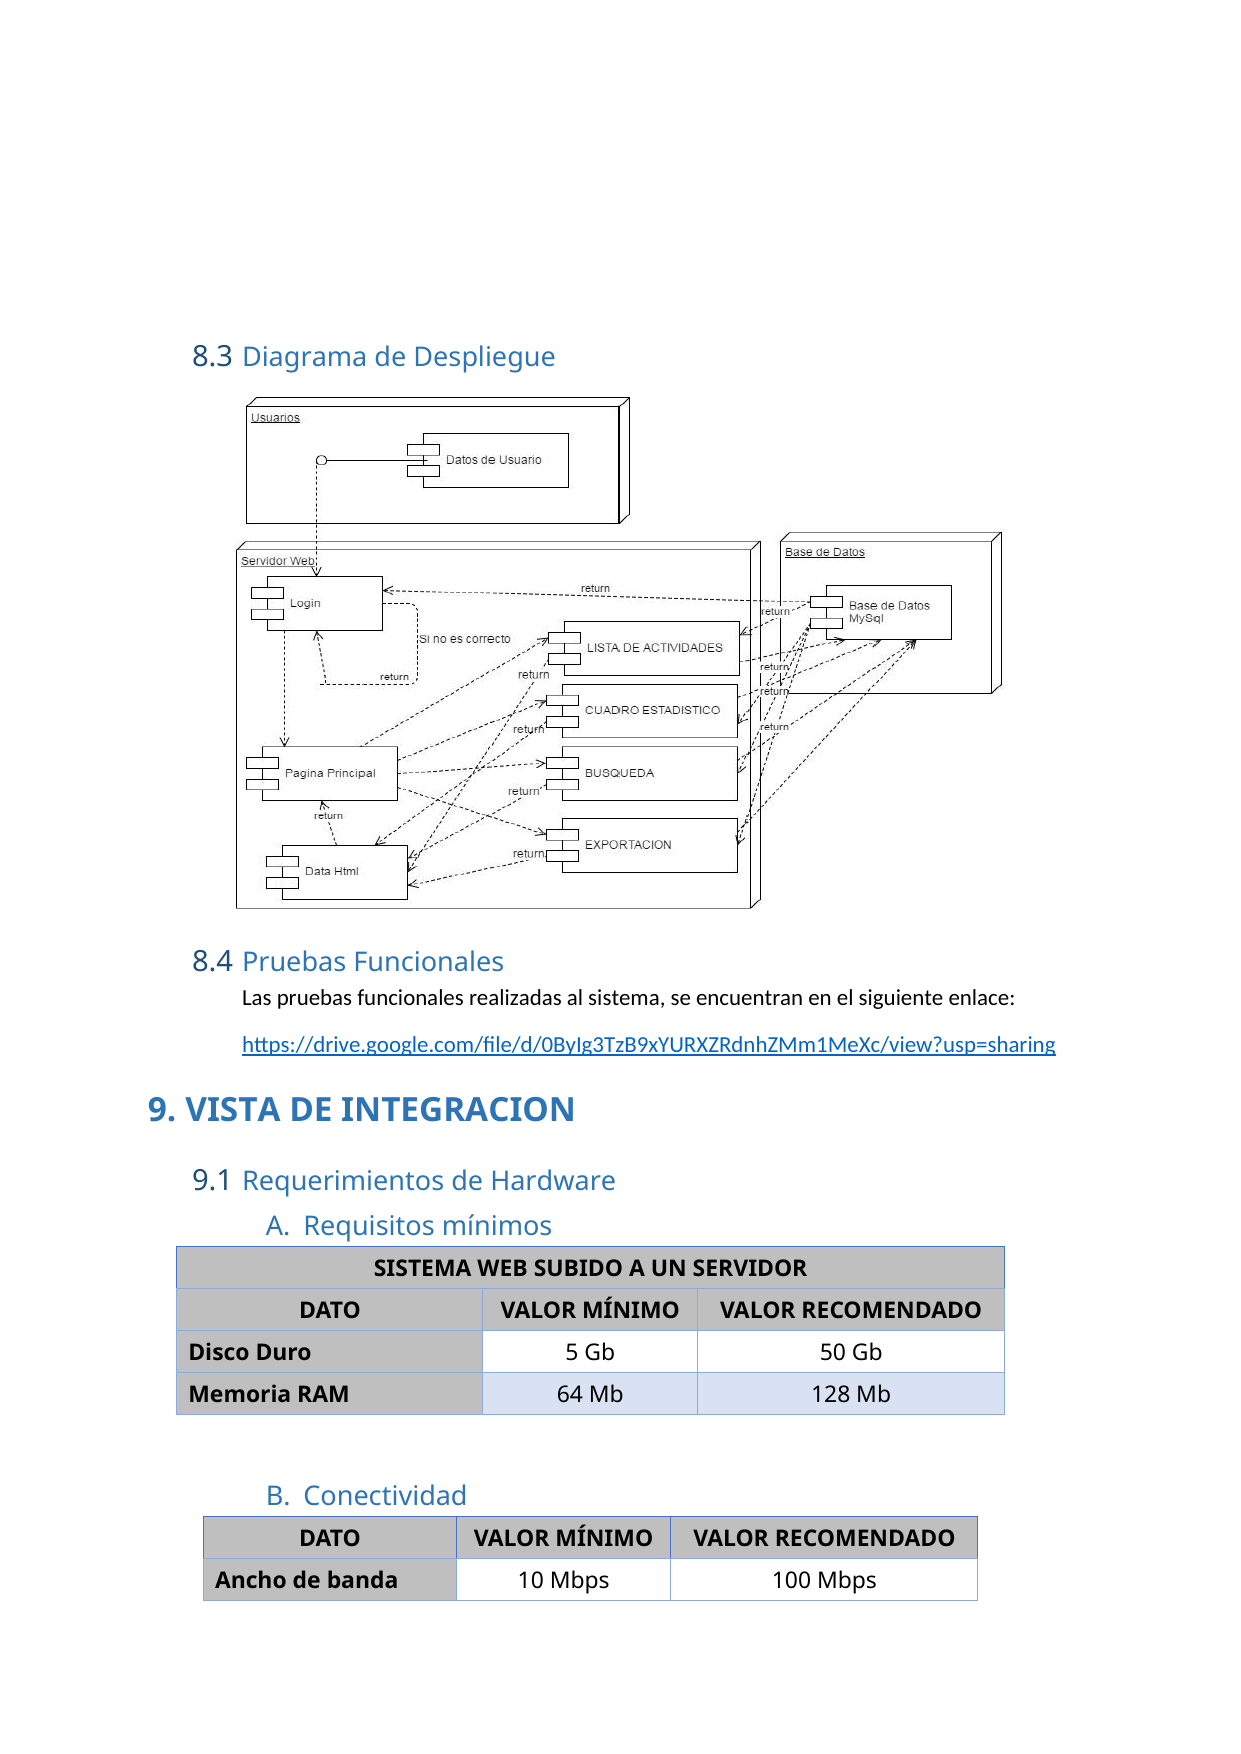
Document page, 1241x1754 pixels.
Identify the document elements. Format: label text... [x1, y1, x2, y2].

subtitle Diagrama de Despliegue [192, 335, 1063, 375]
subtitle Requerimientos de Hardware [192, 1159, 1063, 1199]
table_cell 128 Mb [698, 1373, 1004, 1414]
table_header SISTEMA WEB SUBIDO A UN SERVIDOR [177, 1247, 1004, 1288]
table_cell Disco Duro [177, 1331, 482, 1372]
table_cell DATO [177, 1289, 482, 1330]
table_header VALOR RECOMENDADO [671, 1517, 977, 1558]
picture [235, 396, 1004, 909]
table_cell 64 Mb [483, 1373, 697, 1414]
text Las pruebas funcionales realizadas al sistema, se encuentran en el siguiente enlace: [242, 983, 1063, 1011]
subtitle VISTA DE INTEGRACION [148, 1085, 1063, 1131]
table_cell Memoria RAM [177, 1373, 482, 1414]
table_cell 5 Gb [483, 1331, 697, 1372]
table_cell 50 Gb [698, 1331, 1004, 1372]
table_cell 10 Mbps [457, 1559, 670, 1600]
table_header VALOR MÍNIMO [457, 1517, 670, 1558]
subtitle Conectividad [266, 1476, 1063, 1513]
subtitle Pruebas Funcionales [192, 941, 1063, 980]
table_cell VALOR MÍNIMO [483, 1289, 697, 1330]
table_cell Ancho de banda [204, 1559, 456, 1600]
table_cell 100 Mbps [671, 1559, 977, 1600]
table_cell VALOR RECOMENDADO [698, 1289, 1004, 1330]
text https://drive.google.com/file/d/0ByIg3TzB9xYURXZRdnhZMm1MeXc/view?usp=sharing [242, 1030, 1063, 1058]
subtitle Requisitos mínimos [266, 1206, 1063, 1243]
table_header DATO [204, 1517, 456, 1558]
